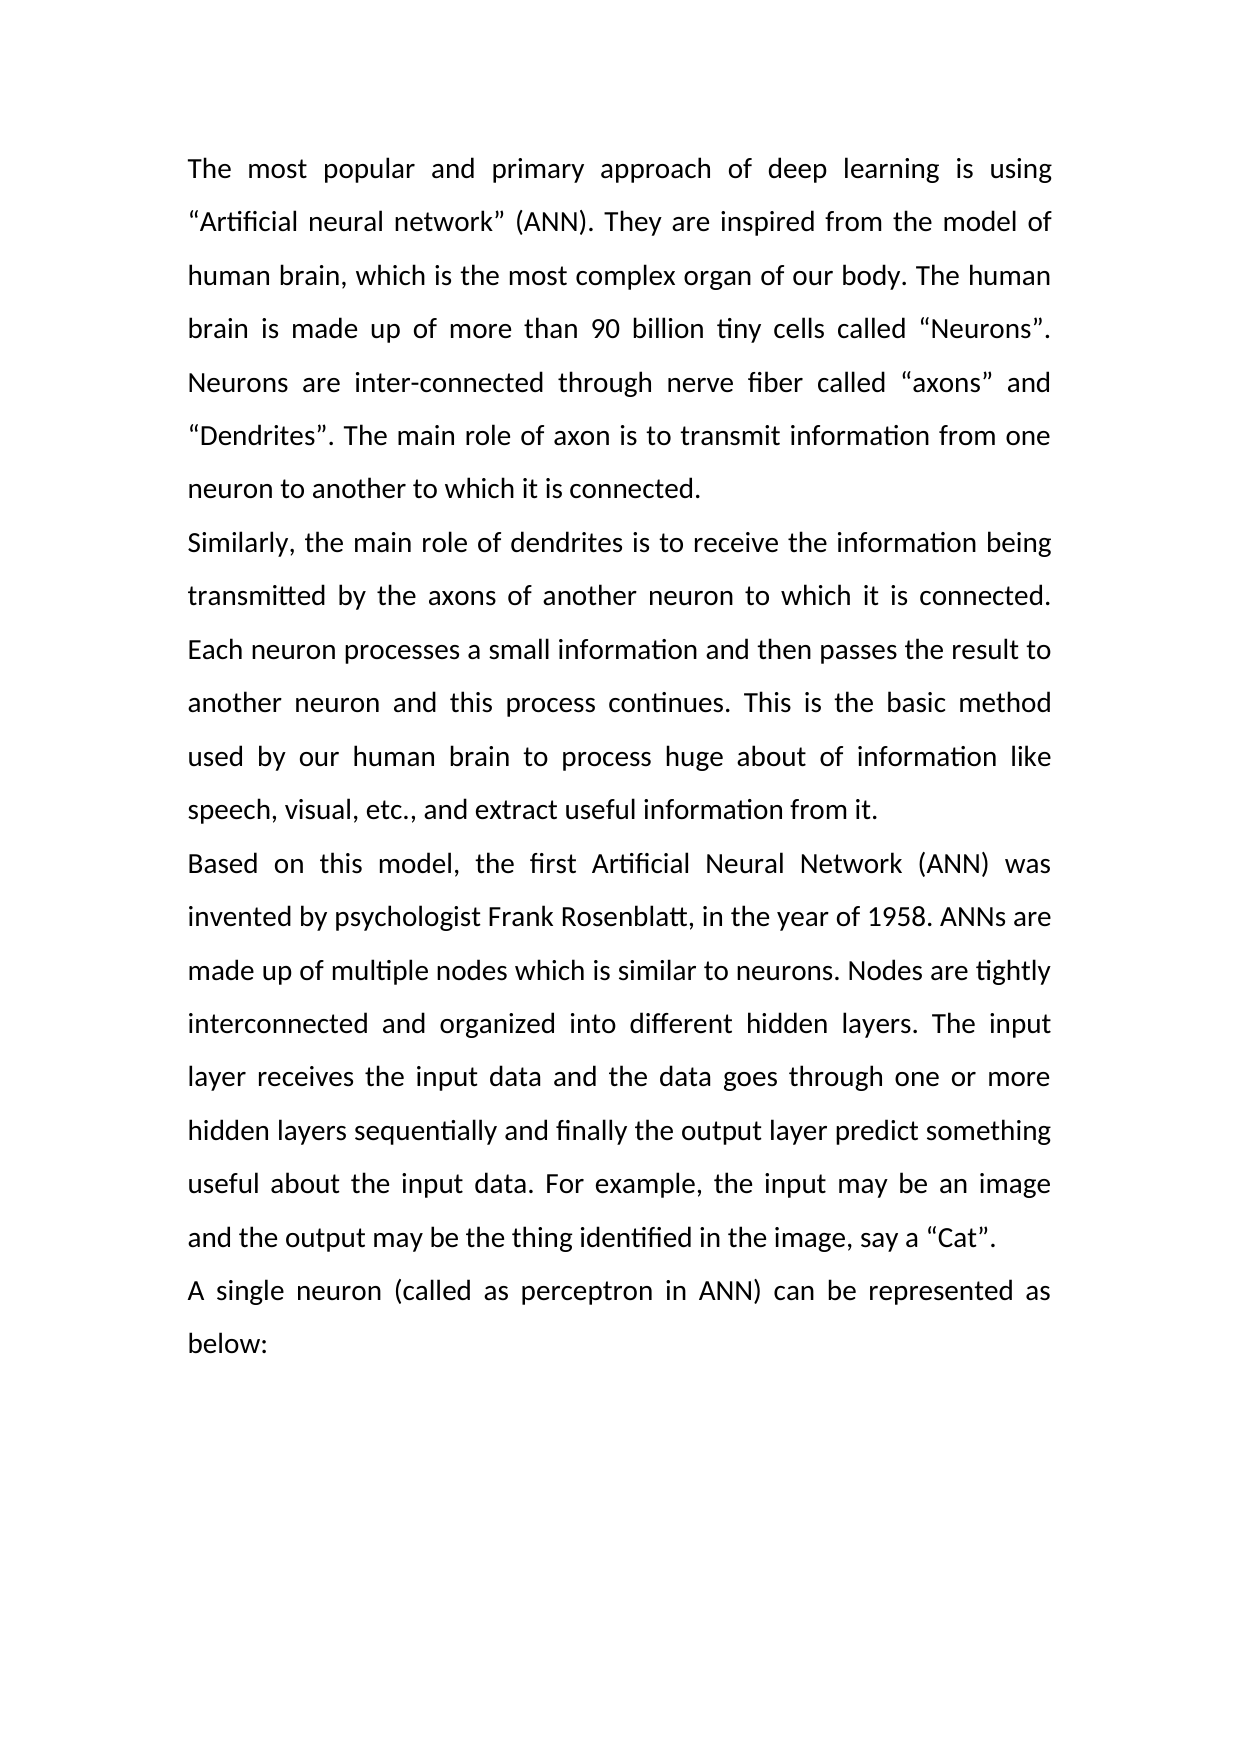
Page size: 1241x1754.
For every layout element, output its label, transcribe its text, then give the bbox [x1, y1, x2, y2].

text The most popular and primary approach of deep learning is using “Artificial neural network” (ANN). They are inspired from the model of human brain, which is the most complex organ of our body. The human brain is made up of more than 90 billion tiny cells called “Neurons”. Neurons are inter-connected through nerve fiber called “axons” and “Dendrites”. The main role of axon is to transmit information from one neuron to another to which it is connected. [187, 150, 1053, 506]
text A single neuron (called as perceptron in ANN) can be represented as below: [187, 1272, 1053, 1361]
text Similarly, the main role of dendrites is to receive the information being transmitted by the axons of another neuron to which it is connected. Each neuron processes a small information and then passes the result to another neuron and this process continues. This is the basic method used by our human brain to process huge about of information like speech, visual, etc., and extract useful information from it. [187, 524, 1053, 827]
text Based on this model, the first Artificial Neural Network (ANN) was invented by psychologist Frank Rosenblatt, in the year of 1958. ANNs are made up of multiple nodes which is similar to neurons. Nodes are tightly interconnected and organized into different hidden layers. The input layer receives the input data and the data goes through one or more hidden layers sequentially and finally the output layer predict something useful about the input data. For example, the input may be an image and the output may be the thing identified in the image, say a “Cat”. [187, 845, 1053, 1254]
